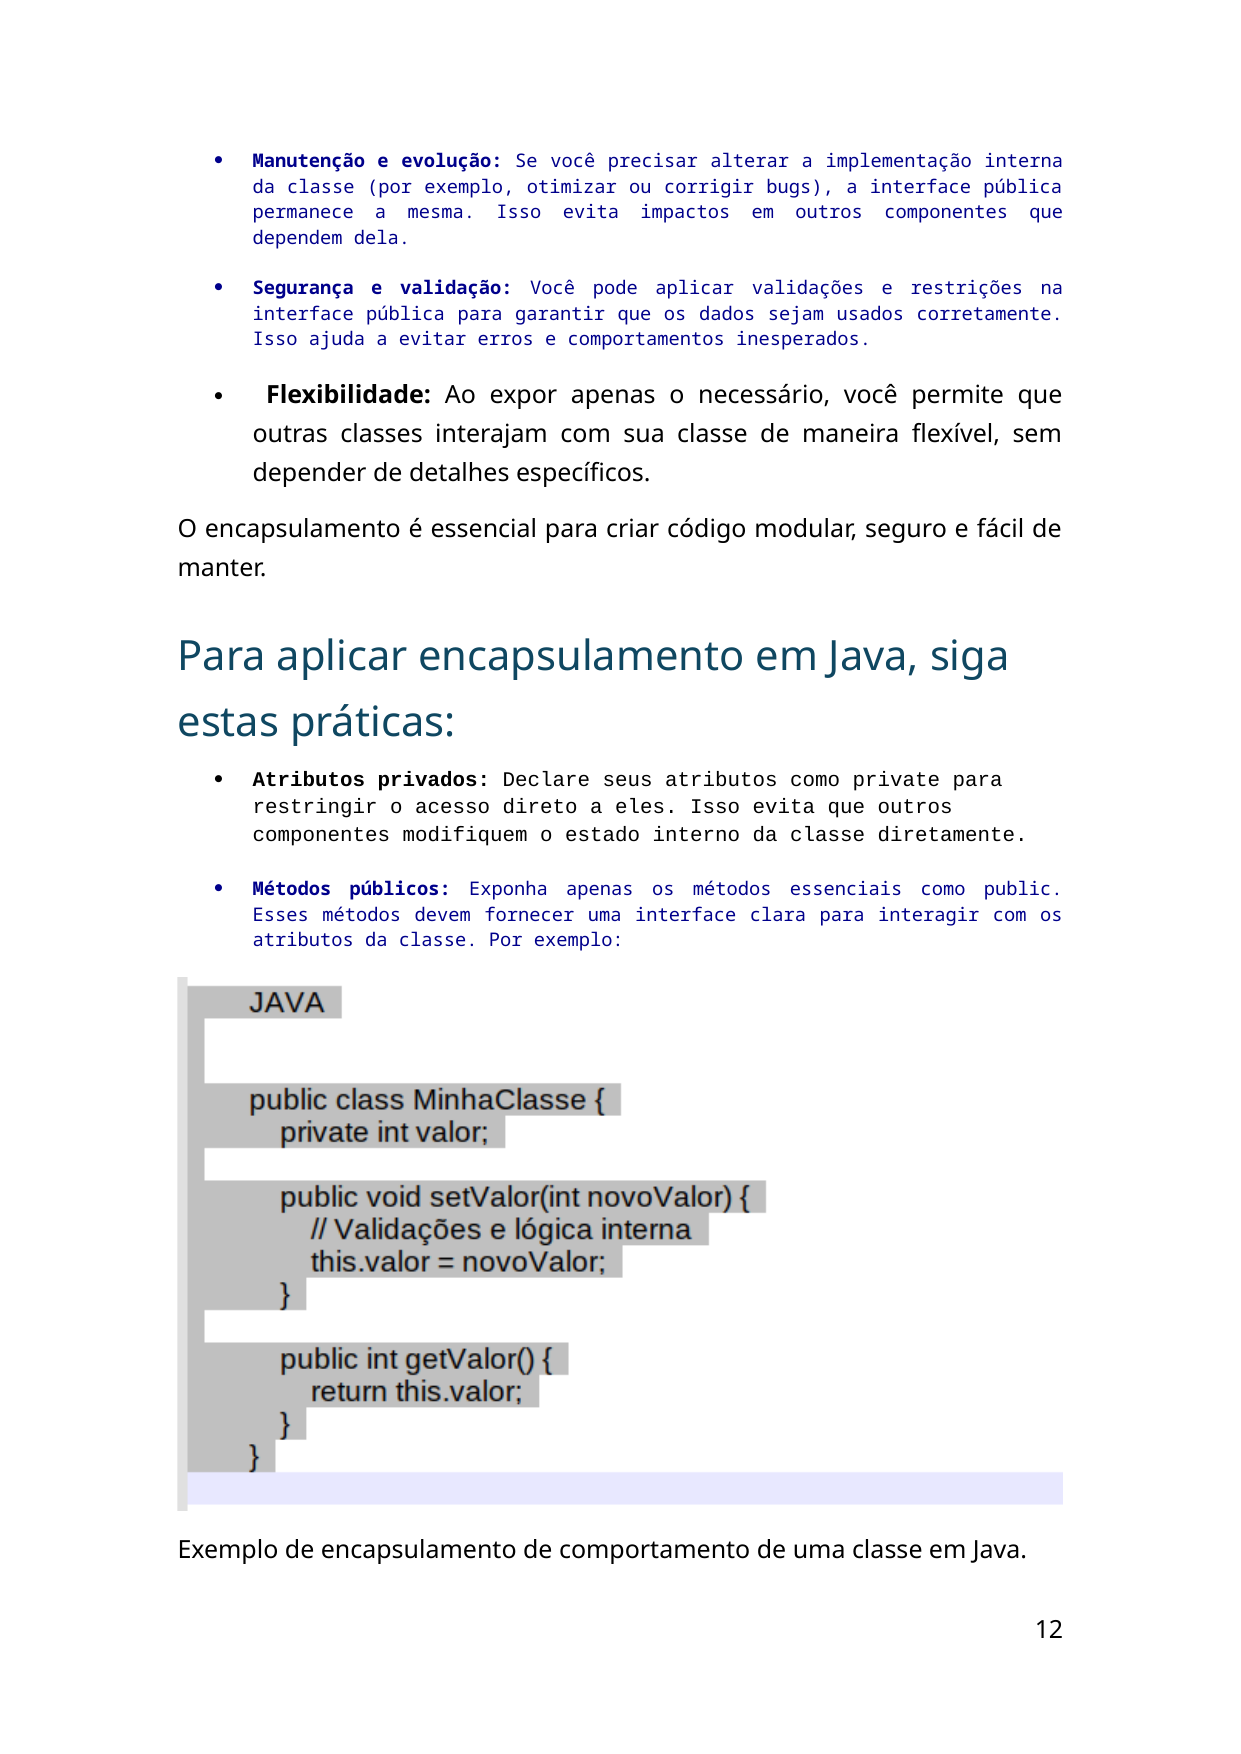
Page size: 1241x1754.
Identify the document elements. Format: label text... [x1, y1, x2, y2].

list Flexibilidade: Ao expor apenas o necessário, você permite que outras classes interajam com sua classe de maneira flexível, sem depender de detalhes específicos. [215, 376, 1063, 489]
text O encapsulamento é essencial para criar código modular, seguro e fácil de manter. [177, 510, 1063, 584]
picture [177, 977, 1063, 1511]
text Exemplo de encapsulamento de comportamento de uma classe em Java. [177, 1532, 1063, 1566]
list Manutenção e evolução: Se você precisar alterar a implementação interna da classe (por exemplo, otimizar ou corrigir bugs), a interface pública permanece a mesma. Isso evita impactos em outros componentes que dependem dela. [215, 148, 1063, 250]
subtitle Para aplicar encapsulamento em Java, siga estas práticas: [177, 626, 1063, 748]
list Métodos públicos: Exponha apenas os métodos essenciais como public. Esses métodos devem fornecer uma interface clara para interagir com os atributos da classe. Por exemplo: [215, 876, 1063, 952]
list Atributos privados: Declare seus atributos como private para restringir o acesso direto a eles. Isso evita que outros componentes modifiquem o estado interno da classe diretamente. [215, 769, 1063, 847]
list Segurança e validação: Você pode aplicar validações e restrições na interface pública para garantir que os dados sejam usados corretamente. Isso ajuda a evitar erros e comportamentos inesperados. [215, 275, 1063, 351]
